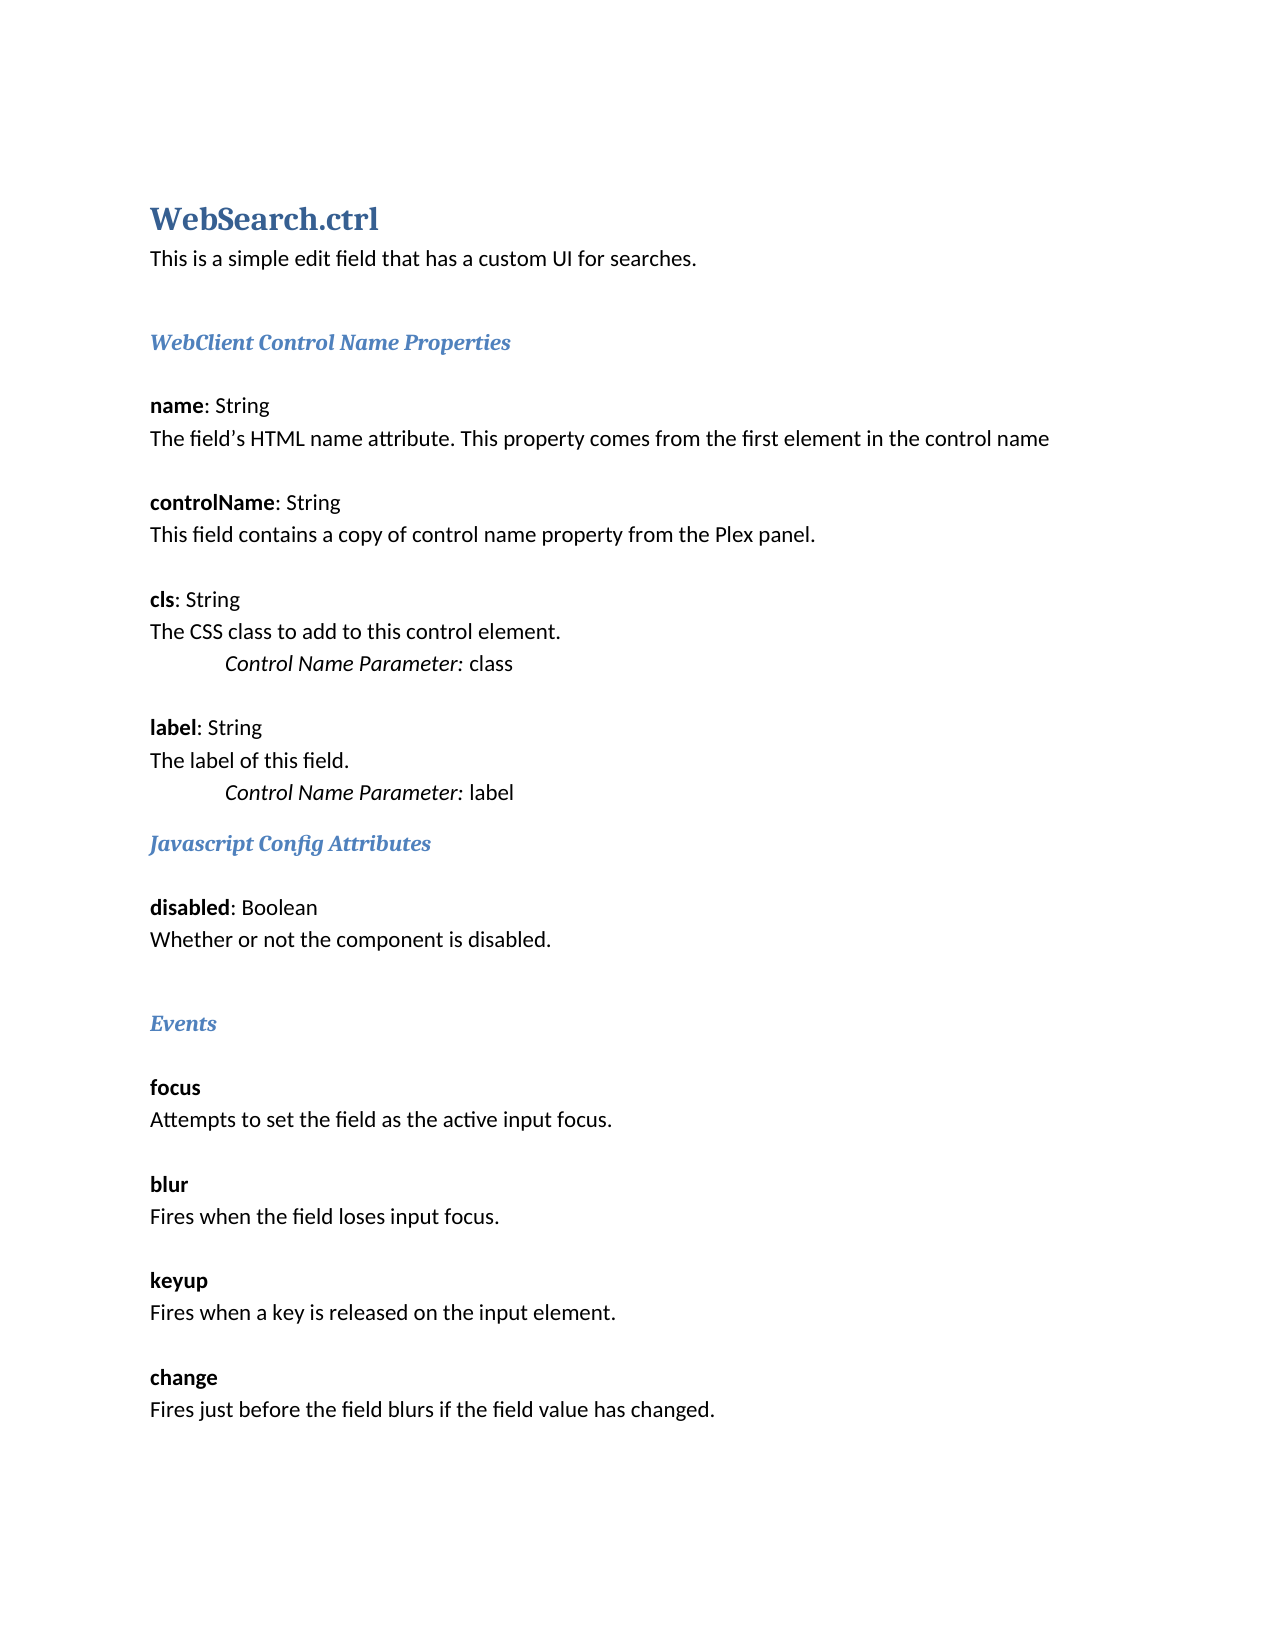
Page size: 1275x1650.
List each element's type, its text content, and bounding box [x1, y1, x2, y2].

text Whether or not the component is disabled. [150, 926, 1125, 953]
text Fires when a key is released on the input element. [150, 1298, 1125, 1326]
text cls: String [150, 585, 1125, 613]
text label: String [150, 713, 1125, 742]
text controlName: String [150, 488, 1125, 516]
text The label of this field. [150, 746, 1125, 774]
text This field contains a copy of control name property from the Plex panel. [150, 520, 1125, 548]
subtitle WebSearch.ctrl [150, 200, 1125, 238]
text focus [150, 1073, 1125, 1101]
subtitle Events [150, 1011, 1125, 1037]
text Control Name Parameter: class [150, 649, 1125, 677]
text Attempts to set the field as the active input focus. [150, 1105, 1125, 1133]
subtitle Javascript Config Attributes [150, 831, 1125, 857]
text disabled: Boolean [150, 893, 1125, 921]
text Fires when the field loses input focus. [150, 1202, 1125, 1230]
text The CSS class to add to this control element. [150, 617, 1125, 645]
text blur [150, 1170, 1125, 1198]
text The field’s HTML name attribute. This property comes from the first element in the control name [150, 424, 1125, 452]
text This is a simple edit field that has a custom UI for searches. [150, 244, 1125, 272]
text name: String [150, 392, 1125, 420]
text keyup [150, 1266, 1125, 1294]
text Fires just before the field blurs if the field value has changed. [150, 1395, 1125, 1423]
text change [150, 1363, 1125, 1391]
subtitle WebClient Control Name Properties [150, 329, 1125, 356]
text Control Name Parameter: label [150, 778, 1125, 806]
